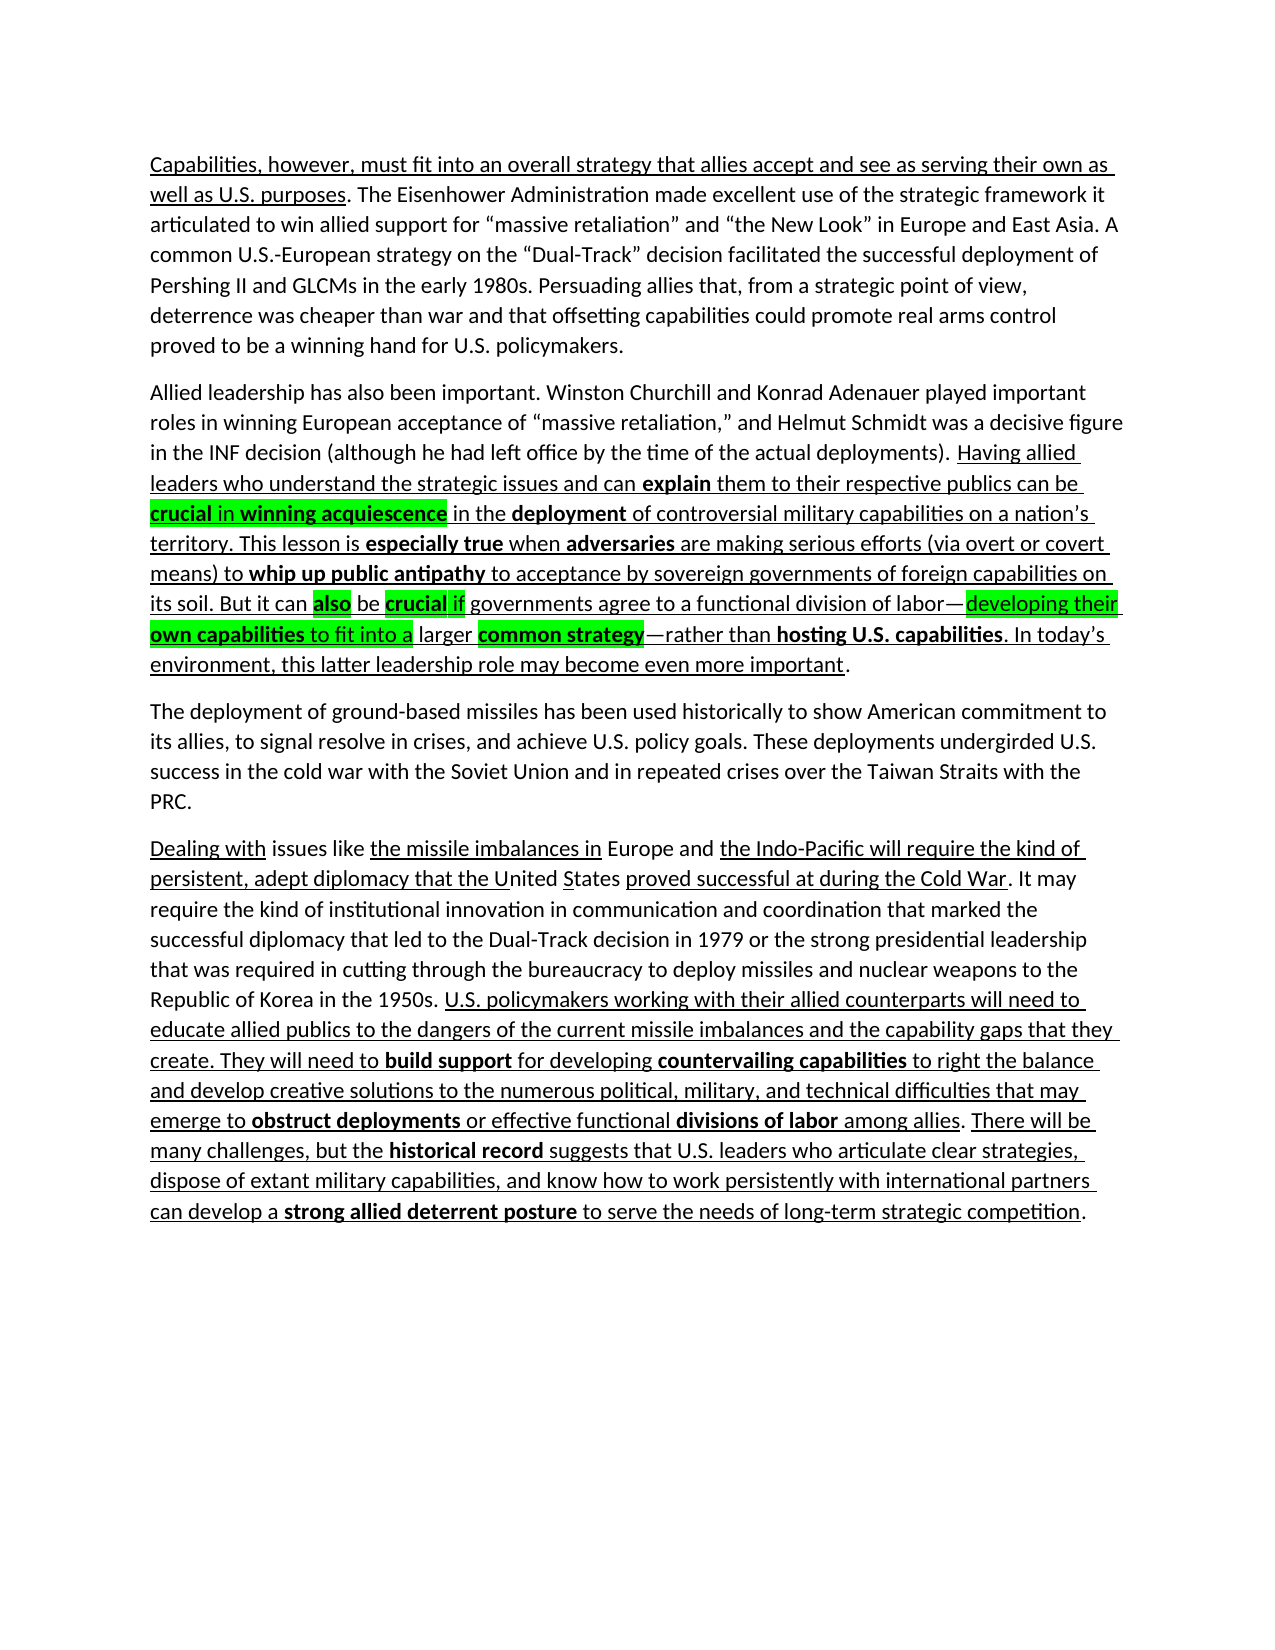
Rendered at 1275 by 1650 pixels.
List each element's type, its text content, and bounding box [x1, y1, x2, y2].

text Dealing with issues like the missile imbalances in Europe and the Indo-Pacific will require the kind of persistent, adept diplomacy that the United States proved successful at during the Cold War. It may require the kind of institutional innovation in communication and coordination that marked the successful diplomacy that led to the Dual-Track decision in 1979 or the strong presidential leadership that was required in cutting through the bureaucracy to deploy missiles and nuclear weapons to the Republic of Korea in the 1950s. U.S. policymakers working with their allied counterparts will need to educate allied publics to the dangers of the current missile imbalances and the capability gaps that they create. They will need to build support for developing countervailing capabilities to right the balance and develop creative solutions to the numerous political, military, and technical difficulties that may emerge to obstruct deployments or effective functional divisions of labor among allies. There will be many challenges, but the historical record suggests that U.S. leaders who articulate clear strategies, dispose of extant military capabilities, and know how to work persistently with international partners can develop a strong allied deterrent posture to serve the needs of long-term strategic competition. [150, 834, 1125, 1225]
text The deployment of ground-based missiles has been used historically to show American commitment to its allies, to signal resolve in crises, and achieve U.S. policy goals. These deployments undergirded U.S. success in the cold war with the Soviet Union and in repeated crises over the Taiwan Straits with the PRC. [150, 697, 1125, 816]
text Allied leadership has also been important. Winston Churchill and Konrad Adenauer played important roles in winning European acceptance of “massive retaliation,” and Helmut Schmidt was a decisive figure in the INF decision (although he had left office by the time of the actual deployments). Having allied leaders who understand the strategic issues and can explain them to their respective publics can be crucial in winning acquiescence in the deployment of controversial military capabilities on a nation’s territory. This lesson is especially true when adversaries are making serious efforts (via overt or covert means) to whip up public antipathy to acceptance by sovereign governments of foreign capabilities on its soil. But it can also be crucial if governments agree to a functional division of labor—developing their own capabilities to fit into a larger common strategy—rather than hosting U.S. capabilities. In today’s environment, this latter leadership role may become even more important. [150, 378, 1125, 678]
text Capabilities, however, must fit into an overall strategy that allies accept and see as serving their own as well as U.S. purposes. The Eisenhower Administration made excellent use of the strategic framework it articulated to win allied support for “massive retaliation” and “the New Look” in Europe and East Asia. A common U.S.-European strategy on the “Dual-Track” decision facilitated the successful deployment of Pershing II and GLCMs in the early 1980s. Persuading allies that, from a strategic point of view, deterrence was cheaper than war and that offsetting capabilities could promote real arms control proved to be a winning hand for U.S. policymakers. [150, 150, 1125, 359]
